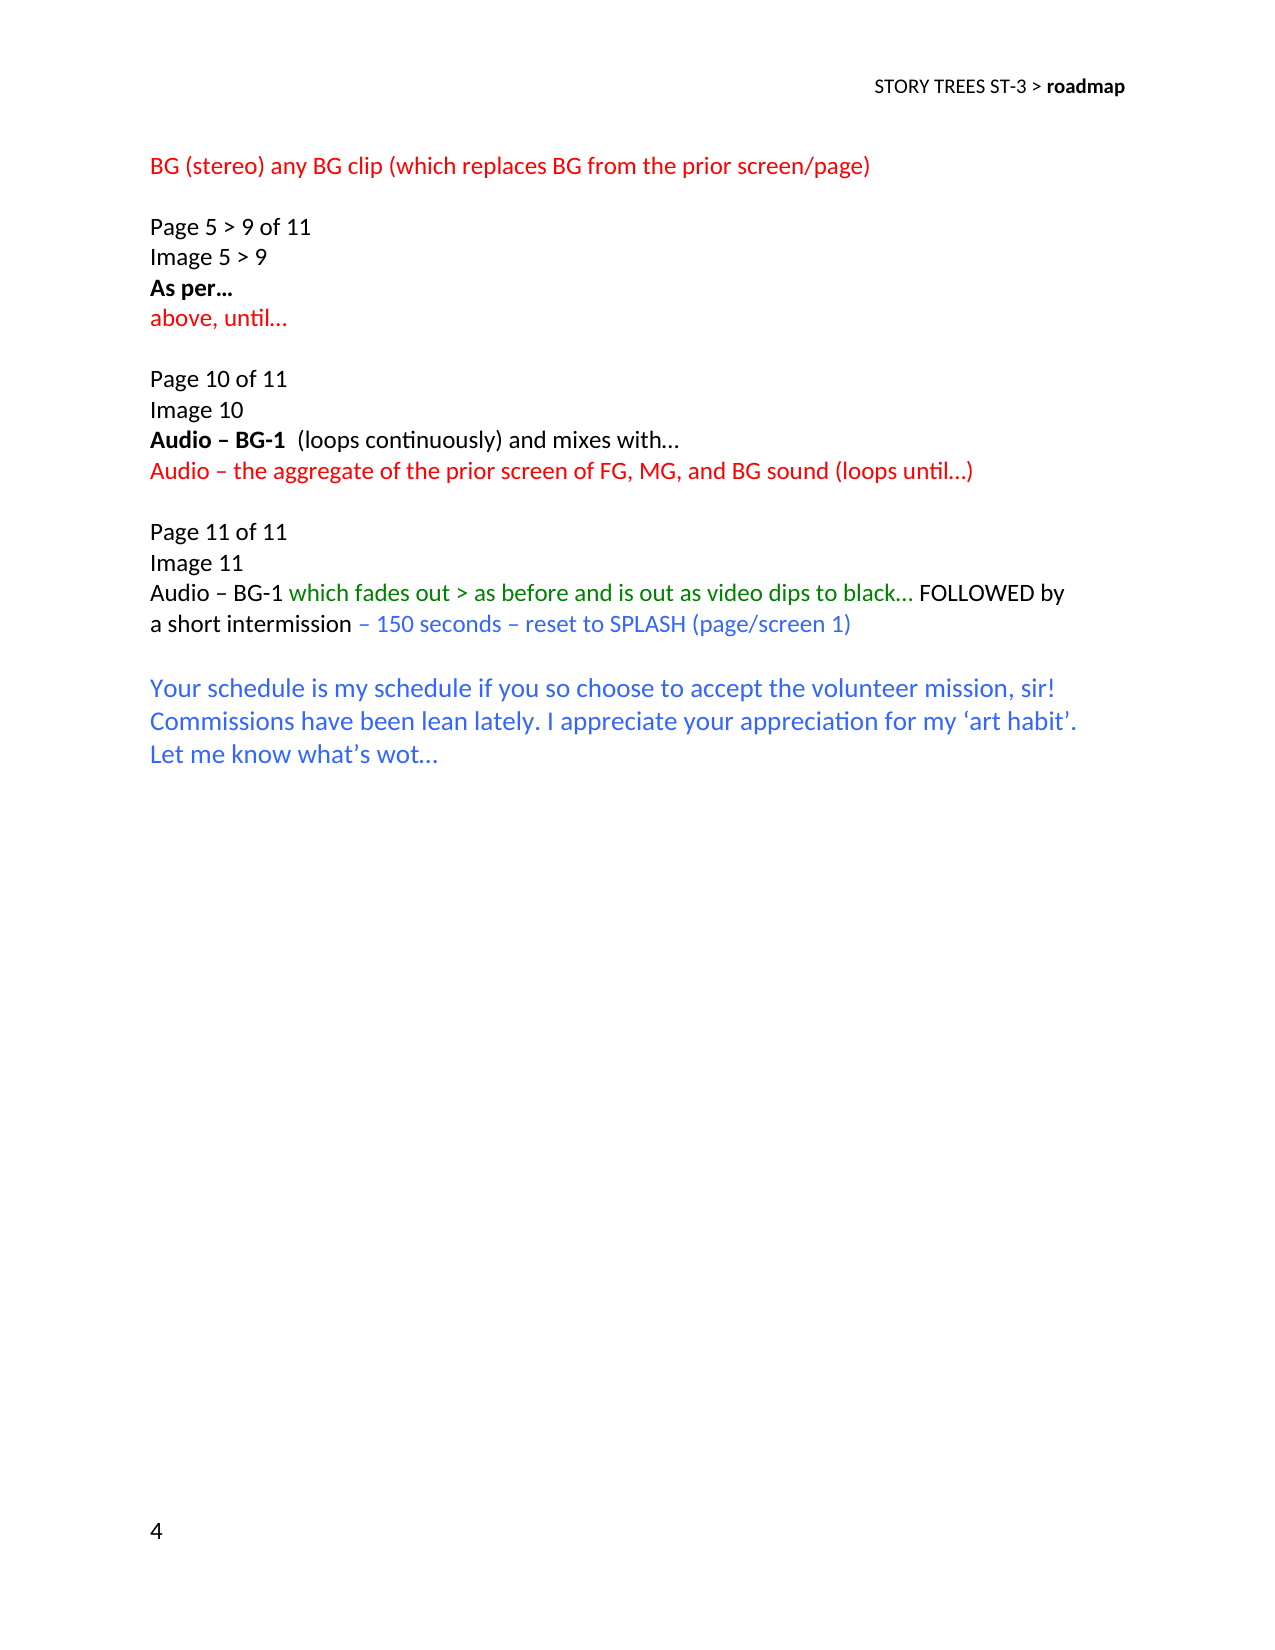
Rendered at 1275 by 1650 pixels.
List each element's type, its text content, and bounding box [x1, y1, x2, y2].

text Image 5 > 9 [150, 242, 1125, 272]
text Audio – the aggregate of the prior screen of FG, MG, and BG sound (loops until…) [150, 455, 1125, 486]
text As per… [150, 272, 1125, 303]
text BG (stereo) any BG clip (which replaces BG from the prior screen/page) [150, 150, 1125, 181]
text Audio – BG-1 (loops continuously) and mixes with… [150, 425, 1125, 455]
text Let me know what’s wot… [150, 737, 1125, 770]
text Page 11 of 11 [150, 516, 1125, 547]
text Page 10 of 11 [150, 364, 1125, 394]
text Audio – BG-1 which fades out > as before and is out as video dips to black… FOLLOWED by [150, 577, 1125, 608]
text Image 11 [150, 547, 1125, 577]
text a short intermission – 150 seconds – reset to SPLASH (page/screen 1) [150, 608, 1125, 638]
text Your schedule is my schedule if you so choose to accept the volunteer mission, sir! Commissions have been lean lately. I appreciate your appreciation for my ‘art habit’. [150, 671, 1125, 737]
text Image 10 [150, 394, 1125, 425]
text above, until… [150, 303, 1125, 333]
text Page 5 > 9 of 11 [150, 211, 1125, 242]
